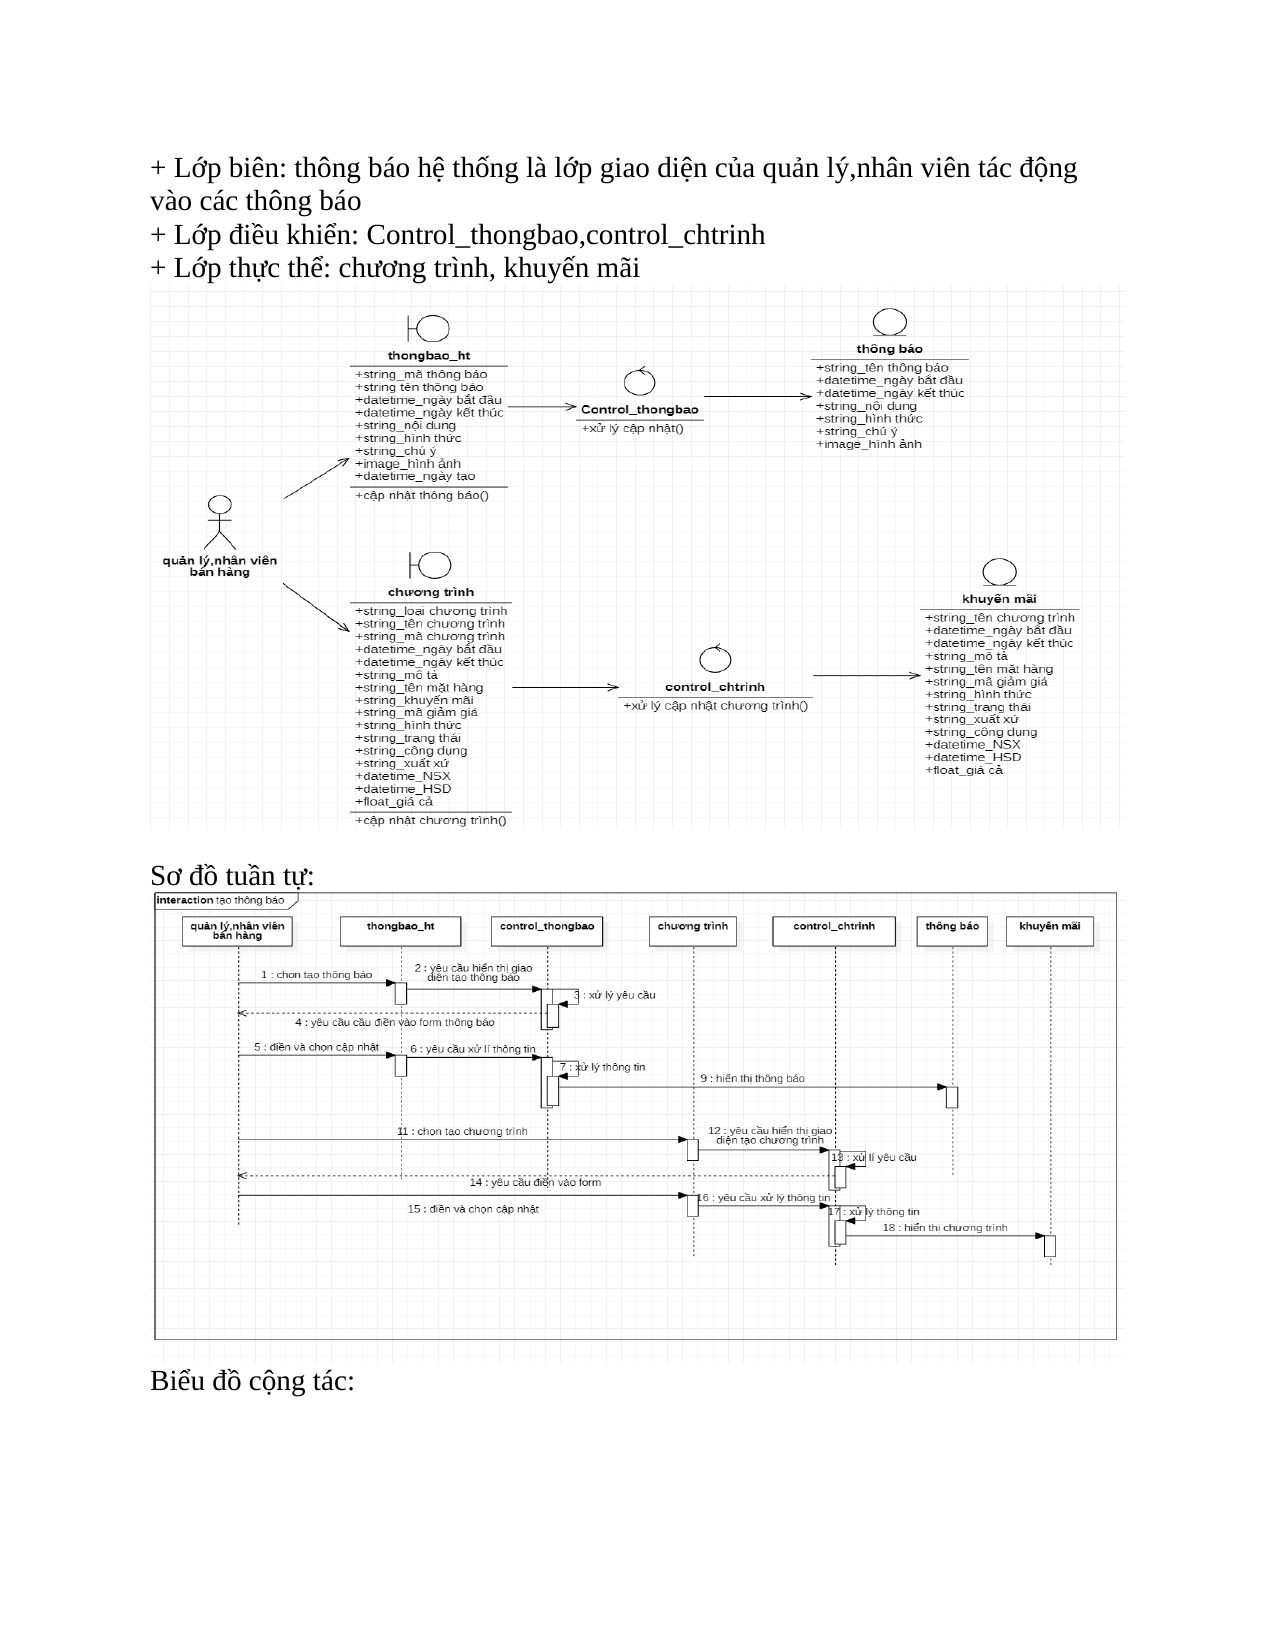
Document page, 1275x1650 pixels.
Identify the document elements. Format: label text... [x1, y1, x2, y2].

text Biểu đồ cộng tác: [150, 1364, 1125, 1397]
text + Lớp điều khiển: Control_thongbao,control_chtrinh [150, 217, 1125, 251]
text + Lớp biên: thông báo hệ thống là lớp giao diện của quản lý,nhân viên tác động vào các thông báo [150, 150, 1125, 217]
picture [150, 284, 1125, 830]
text + Lớp thực thể: chương trình, khuyến mãi [150, 251, 1125, 284]
picture [150, 891, 1125, 1364]
text Sơ đồ tuần tự: [150, 858, 1125, 891]
